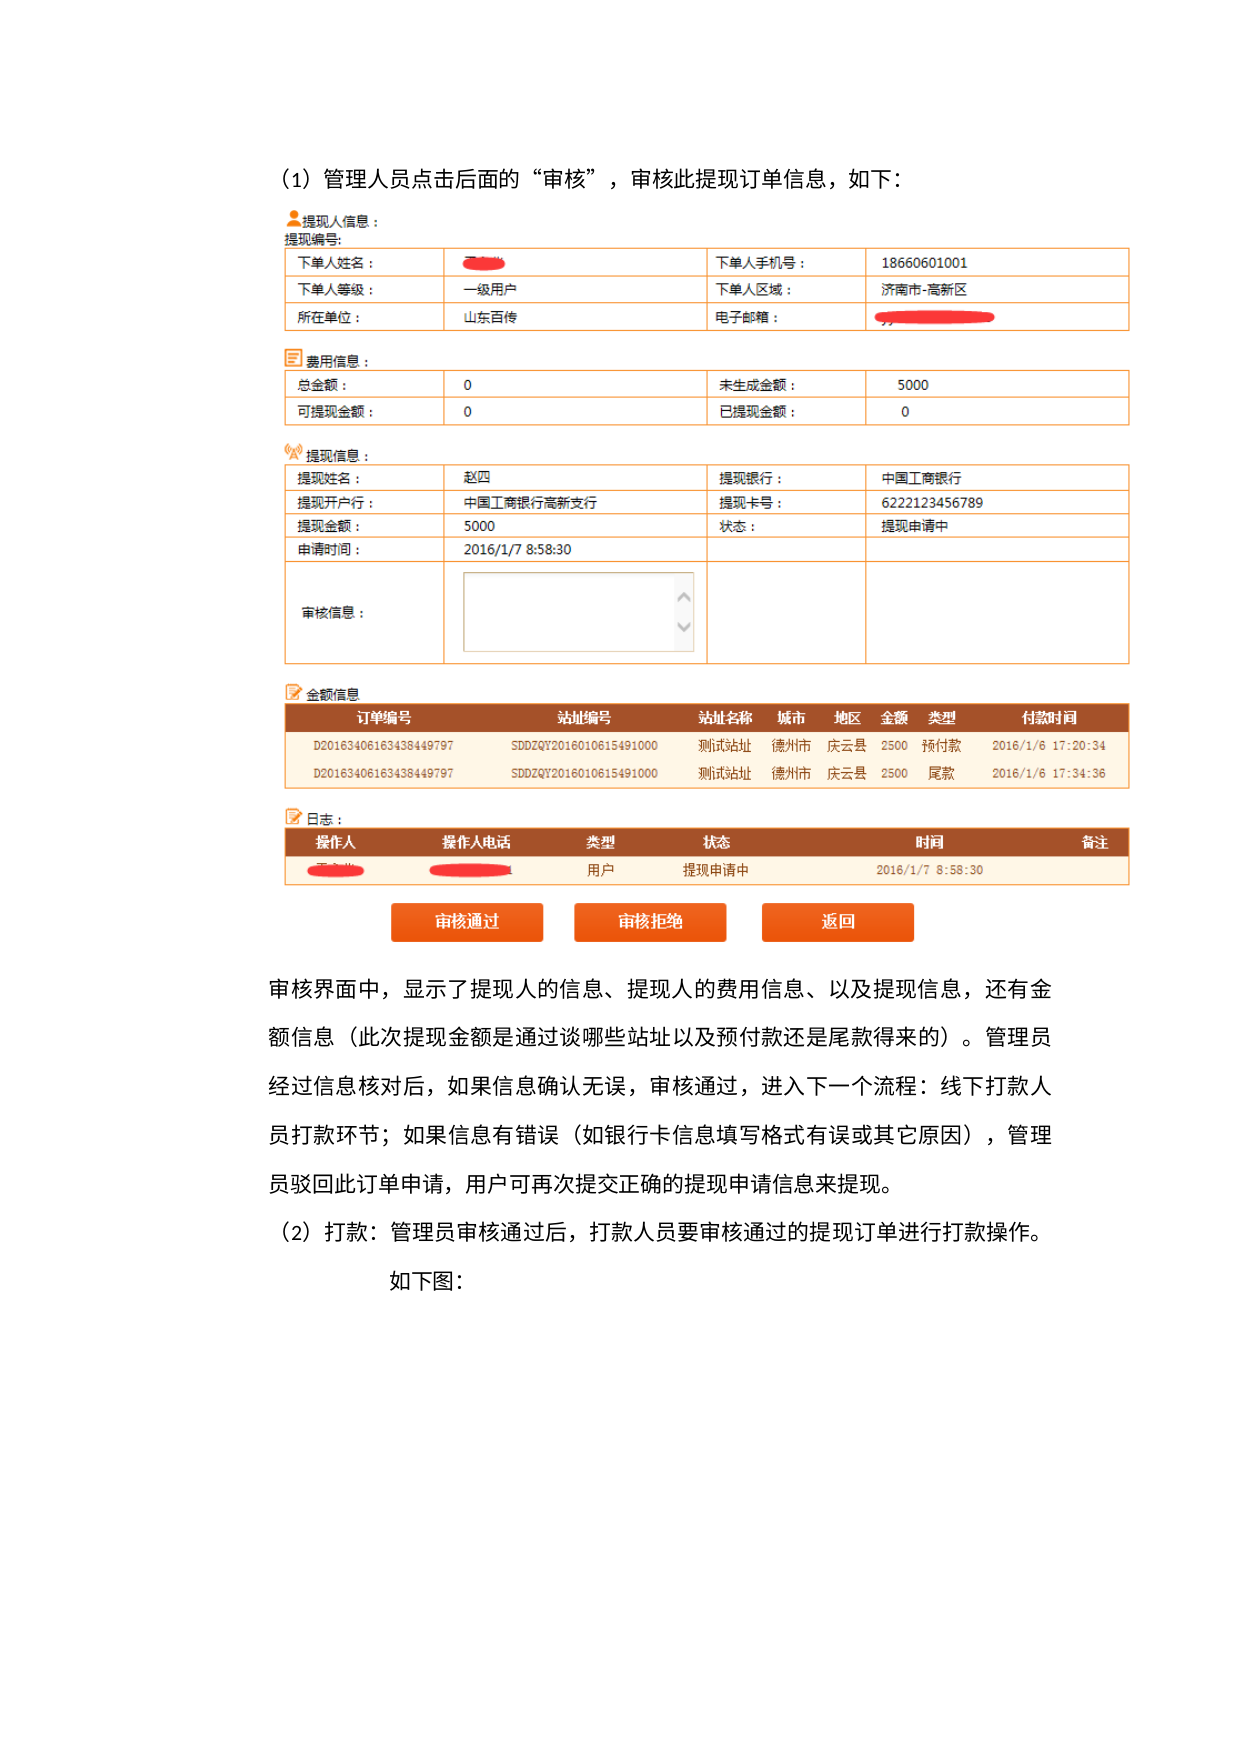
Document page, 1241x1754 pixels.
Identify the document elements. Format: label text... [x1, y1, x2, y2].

list （2）打款：管理员审核通过后，打款人员要审核通过的提现订单进行打款操作。如下图： [269, 1214, 1053, 1296]
picture [268, 210, 1134, 952]
list （1）管理人员点击后面的“审核”，审核此提现订单信息，如下： [269, 162, 1053, 194]
list 审核界面中，显示了提现人的信息、提现人的费用信息、以及提现信息，还有金额信息（此次提现金额是通过谈哪些站址以及预付款还是尾款得来的）。管理员经过信息核对后，如果信息确认无误，审核通过，进入下一个流程：线下打款人员打款环节；如果信息有错误（如银行卡信息填写格式有误或其它原因），管理员驳回此订单申请，用户可再次提交正确的提现申请信息来提现。 [269, 971, 1053, 1199]
